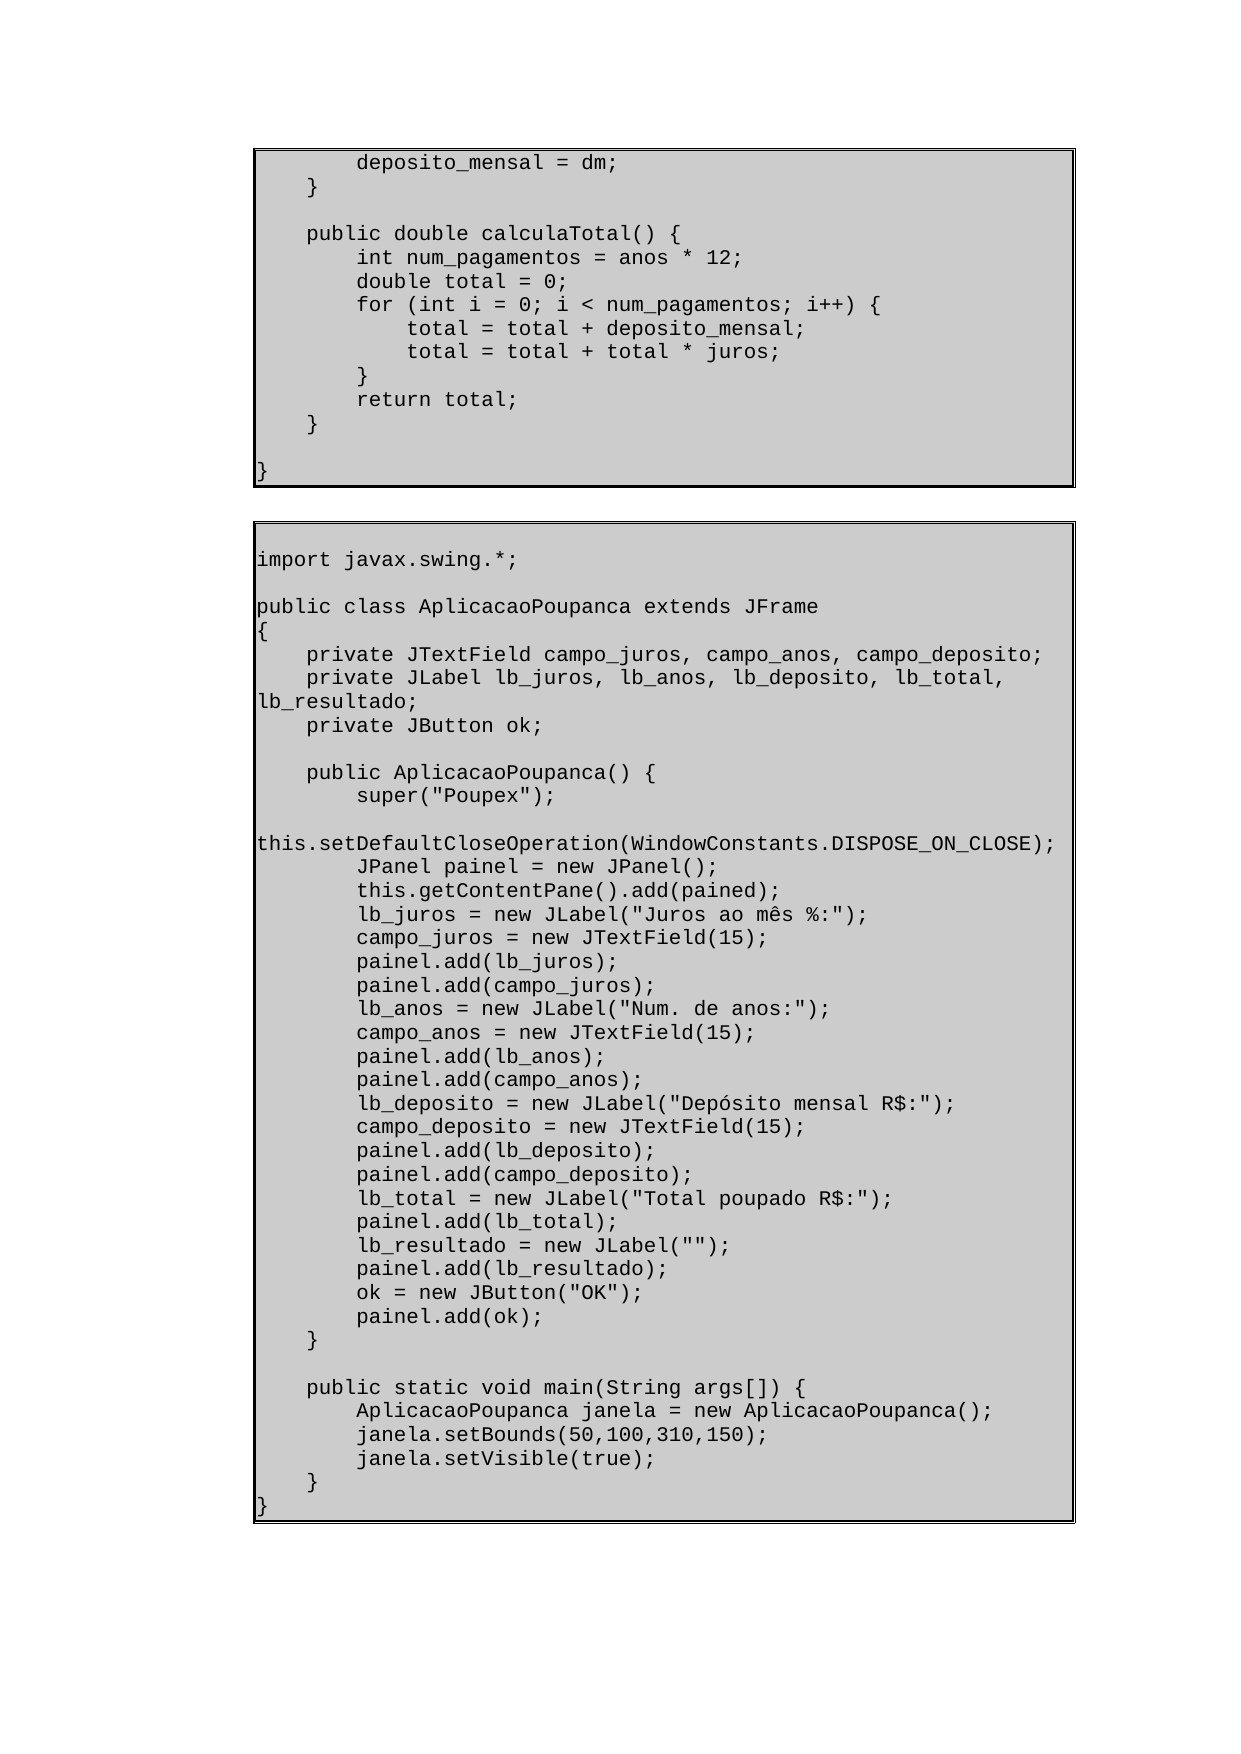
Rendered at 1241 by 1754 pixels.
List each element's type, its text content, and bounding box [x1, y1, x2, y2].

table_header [256, 151, 1072, 485]
table_header import javax.swing.*; public class AplicacaoPoupanca extends JFrame { private JTextField campo_juros, campo_anos, campo_deposito; private JLabel lb_juros, lb_anos, lb_deposito, lb_total, lb_resultado; private JButton ok; public AplicacaoPoupanca() { super("Poupex"); this.setDefaultCloseOperation(WindowConstants.DISPOSE_ON_CLOSE); JPanel painel = new JPanel(); this.getContentPane().add(pained); lb_juros = new JLabel("Juros ao mês %:"); campo_juros = new JTextField(15); painel.add(lb_juros); painel.add(campo_juros); lb_anos = new JLabel("Num. de anos:"); campo_anos = new JTextField(15); painel.add(lb_anos); painel.add(campo_anos); lb_deposito = new JLabel("Depósito mensal R$:"); campo_deposito = new JTextField(15); painel.add(lb_deposito); painel.add(campo_deposito); lb_total = new JLabel("Total poupado R$:"); painel.add(lb_total); lb_resultado = new JLabel(""); painel.add(lb_resultado); ok = new JButton("OK"); painel.add(ok); } public static void main(String args[]) { AplicacaoPoupanca janela = new AplicacaoPoupanca(); janela.setBounds(50,100,310,150); janela.setVisible(true); } } [256, 524, 1072, 1520]
